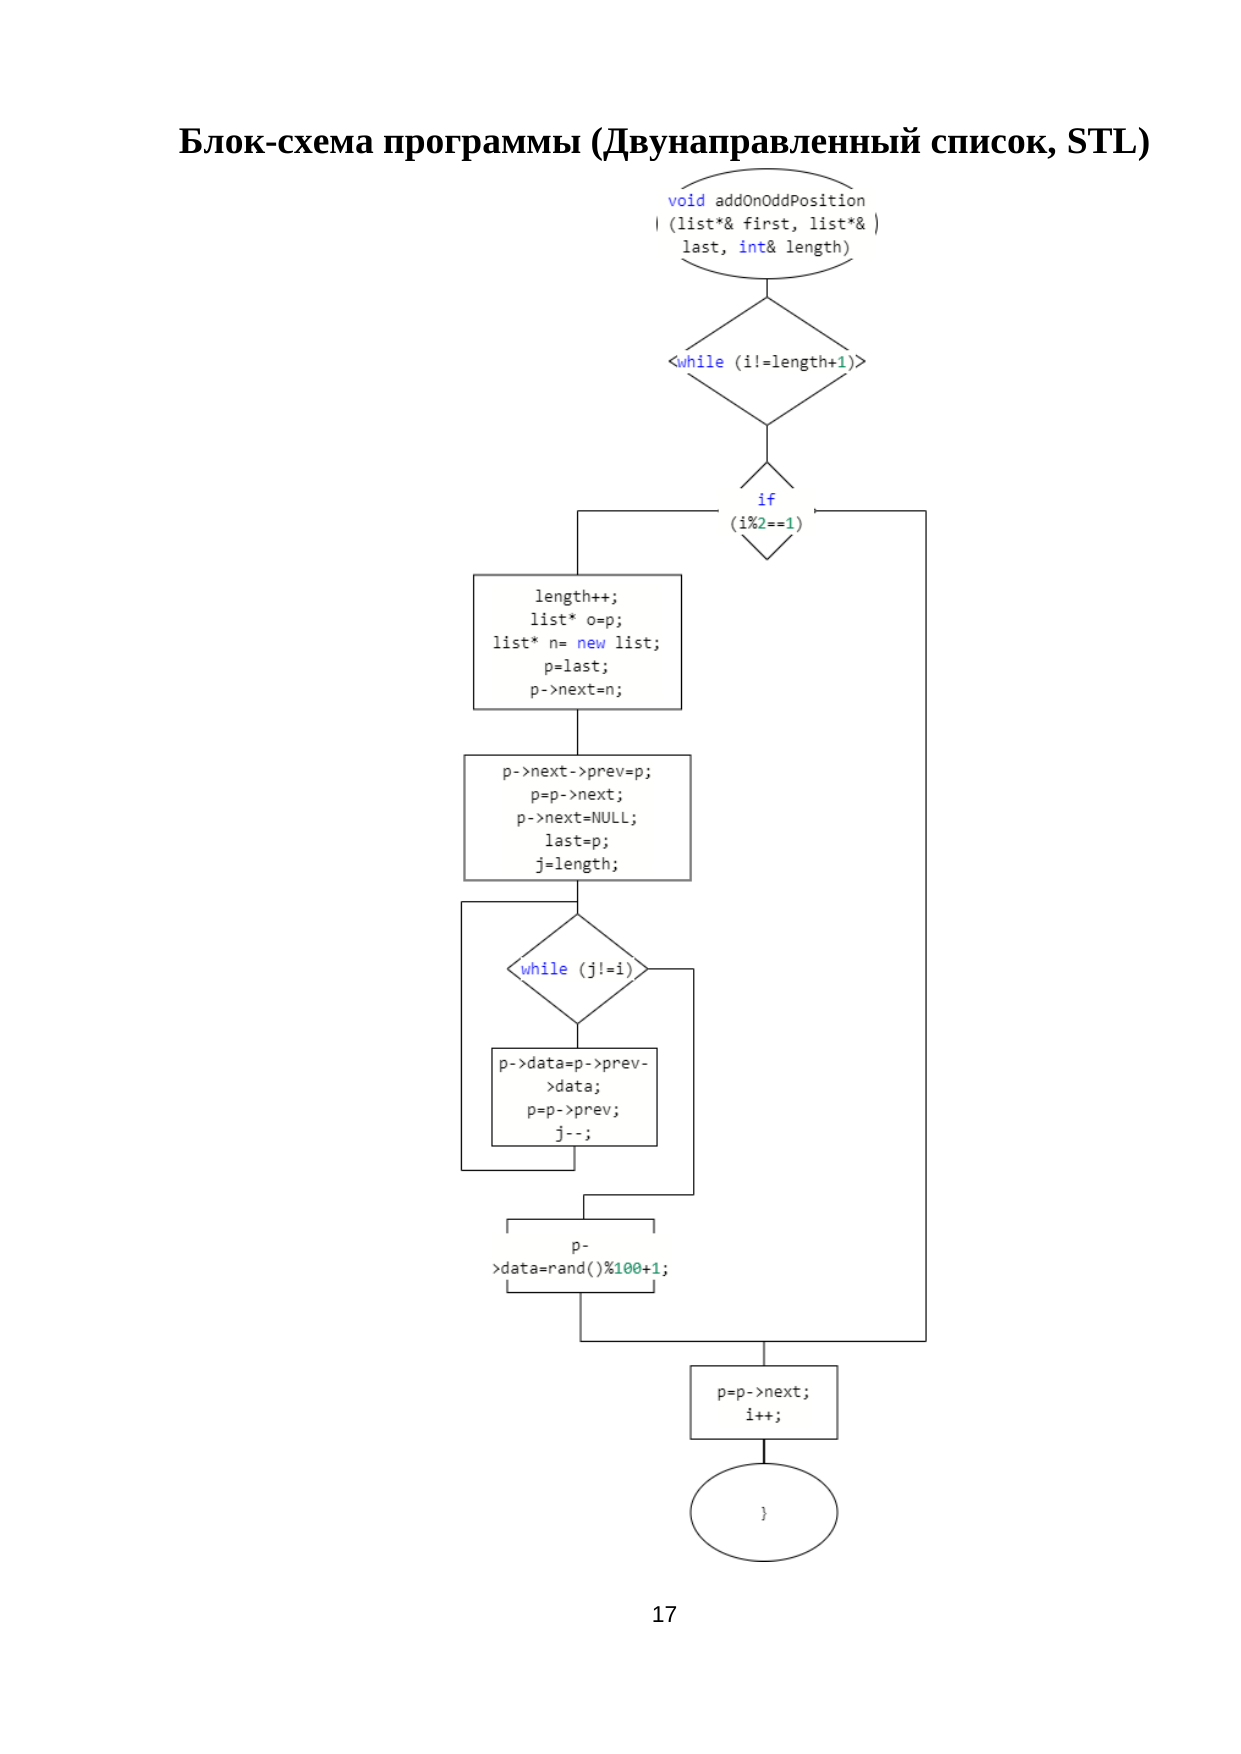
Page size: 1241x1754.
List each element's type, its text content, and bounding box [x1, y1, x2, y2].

picture [401, 161, 928, 1562]
